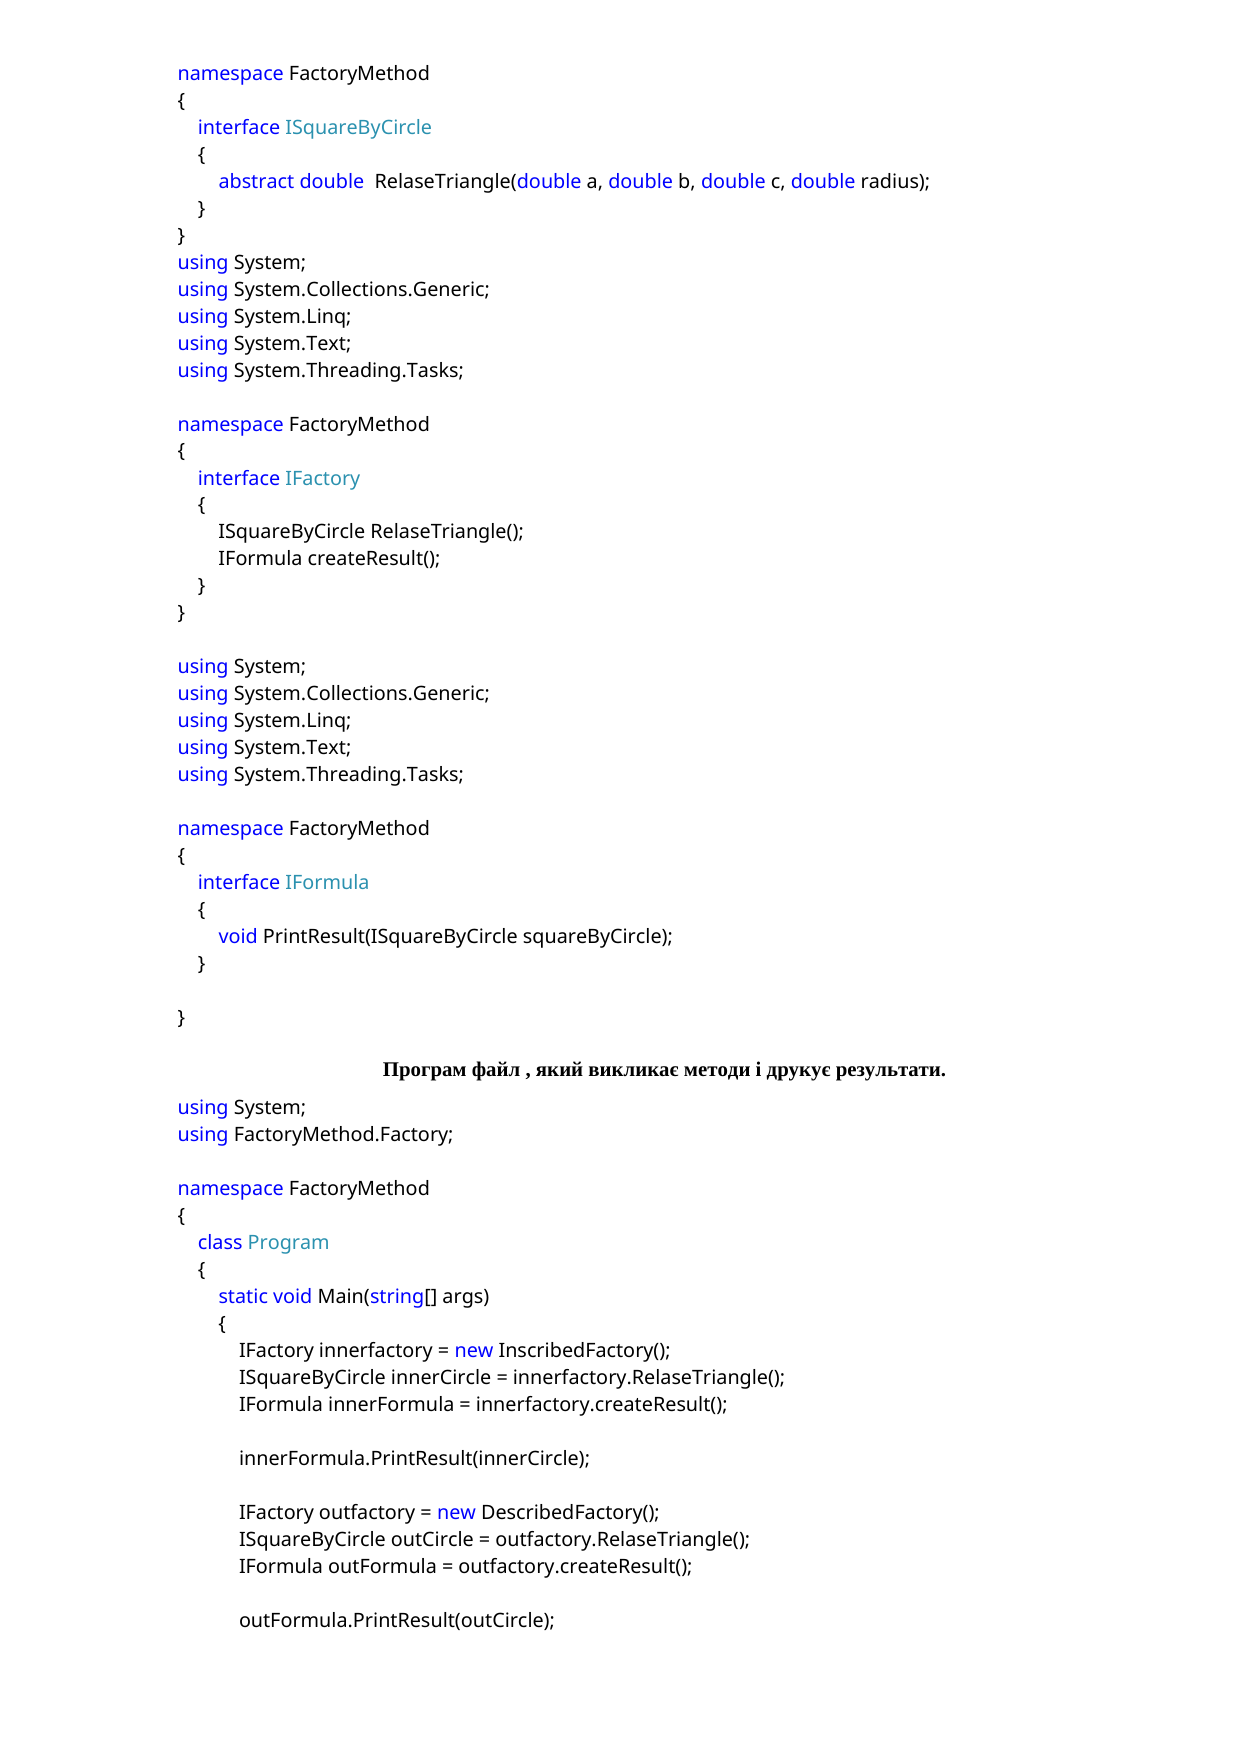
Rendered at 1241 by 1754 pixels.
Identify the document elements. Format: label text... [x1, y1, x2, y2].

text using System.Threading.Tasks; [177, 356, 1152, 383]
text using System; [177, 248, 1152, 275]
text innerFormula.PrintResult(innerCircle); [177, 1444, 1152, 1471]
text namespace FactoryMethod [177, 814, 1152, 841]
text outFormula.PrintResult(outCircle); [177, 1606, 1152, 1633]
text ISquareByCircle innerCircle = innerfactory.RelaseTriangle(); [177, 1363, 1152, 1390]
text { [177, 86, 1152, 113]
text IFormula createResult(); [177, 545, 1152, 572]
text namespace FactoryMethod [177, 410, 1152, 437]
text IFactory innerfactory = new InscribedFactory(); [177, 1336, 1152, 1363]
text namespace FactoryMethod [177, 1174, 1152, 1201]
text interface IFormula [177, 868, 1152, 895]
text namespace FactoryMethod [177, 59, 1152, 86]
text static void Main(string[] args) [177, 1282, 1152, 1309]
text void PrintResult(ISquareByCircle squareByCircle); [177, 922, 1152, 949]
text using FactoryMethod.Factory; [177, 1120, 1152, 1147]
text { [177, 895, 1152, 922]
text { [177, 1255, 1152, 1282]
text using System; [177, 1093, 1152, 1120]
text { [177, 437, 1152, 464]
text IFormula innerFormula = innerfactory.createResult(); [177, 1390, 1152, 1417]
text { [177, 1201, 1152, 1228]
text abstract double RelaseTriangle(double a, double b, double c, double radius); [177, 167, 1152, 194]
text ISquareByCircle outCircle = outfactory.RelaseTriangle(); [177, 1525, 1152, 1552]
text using System.Linq; [177, 302, 1152, 329]
text IFormula outFormula = outfactory.createResult(); [177, 1552, 1152, 1579]
text using System.Threading.Tasks; [177, 761, 1152, 787]
text ISquareByCircle RelaseTriangle(); [177, 518, 1152, 545]
text } [177, 949, 1152, 976]
text class Program [177, 1228, 1152, 1255]
text using System.Collections.Generic; [177, 679, 1152, 707]
text } [177, 221, 1152, 248]
text IFactory outfactory = new DescribedFactory(); [177, 1498, 1152, 1525]
text } [177, 572, 1152, 599]
text } [177, 1003, 1152, 1030]
text { [177, 140, 1152, 167]
subtitle Програм файл , який викликає методи і друкує результати. [177, 1057, 1152, 1081]
text { [177, 841, 1152, 868]
text using System.Text; [177, 733, 1152, 761]
text using System.Collections.Generic; [177, 275, 1152, 302]
text using System.Text; [177, 329, 1152, 356]
text using System.Linq; [177, 707, 1152, 733]
text { [177, 491, 1152, 518]
text } [177, 194, 1152, 221]
text } [177, 599, 1152, 626]
text interface ISquareByCircle [177, 113, 1152, 140]
text { [177, 1309, 1152, 1336]
text interface IFactory [177, 464, 1152, 491]
text using System; [177, 653, 1152, 679]
